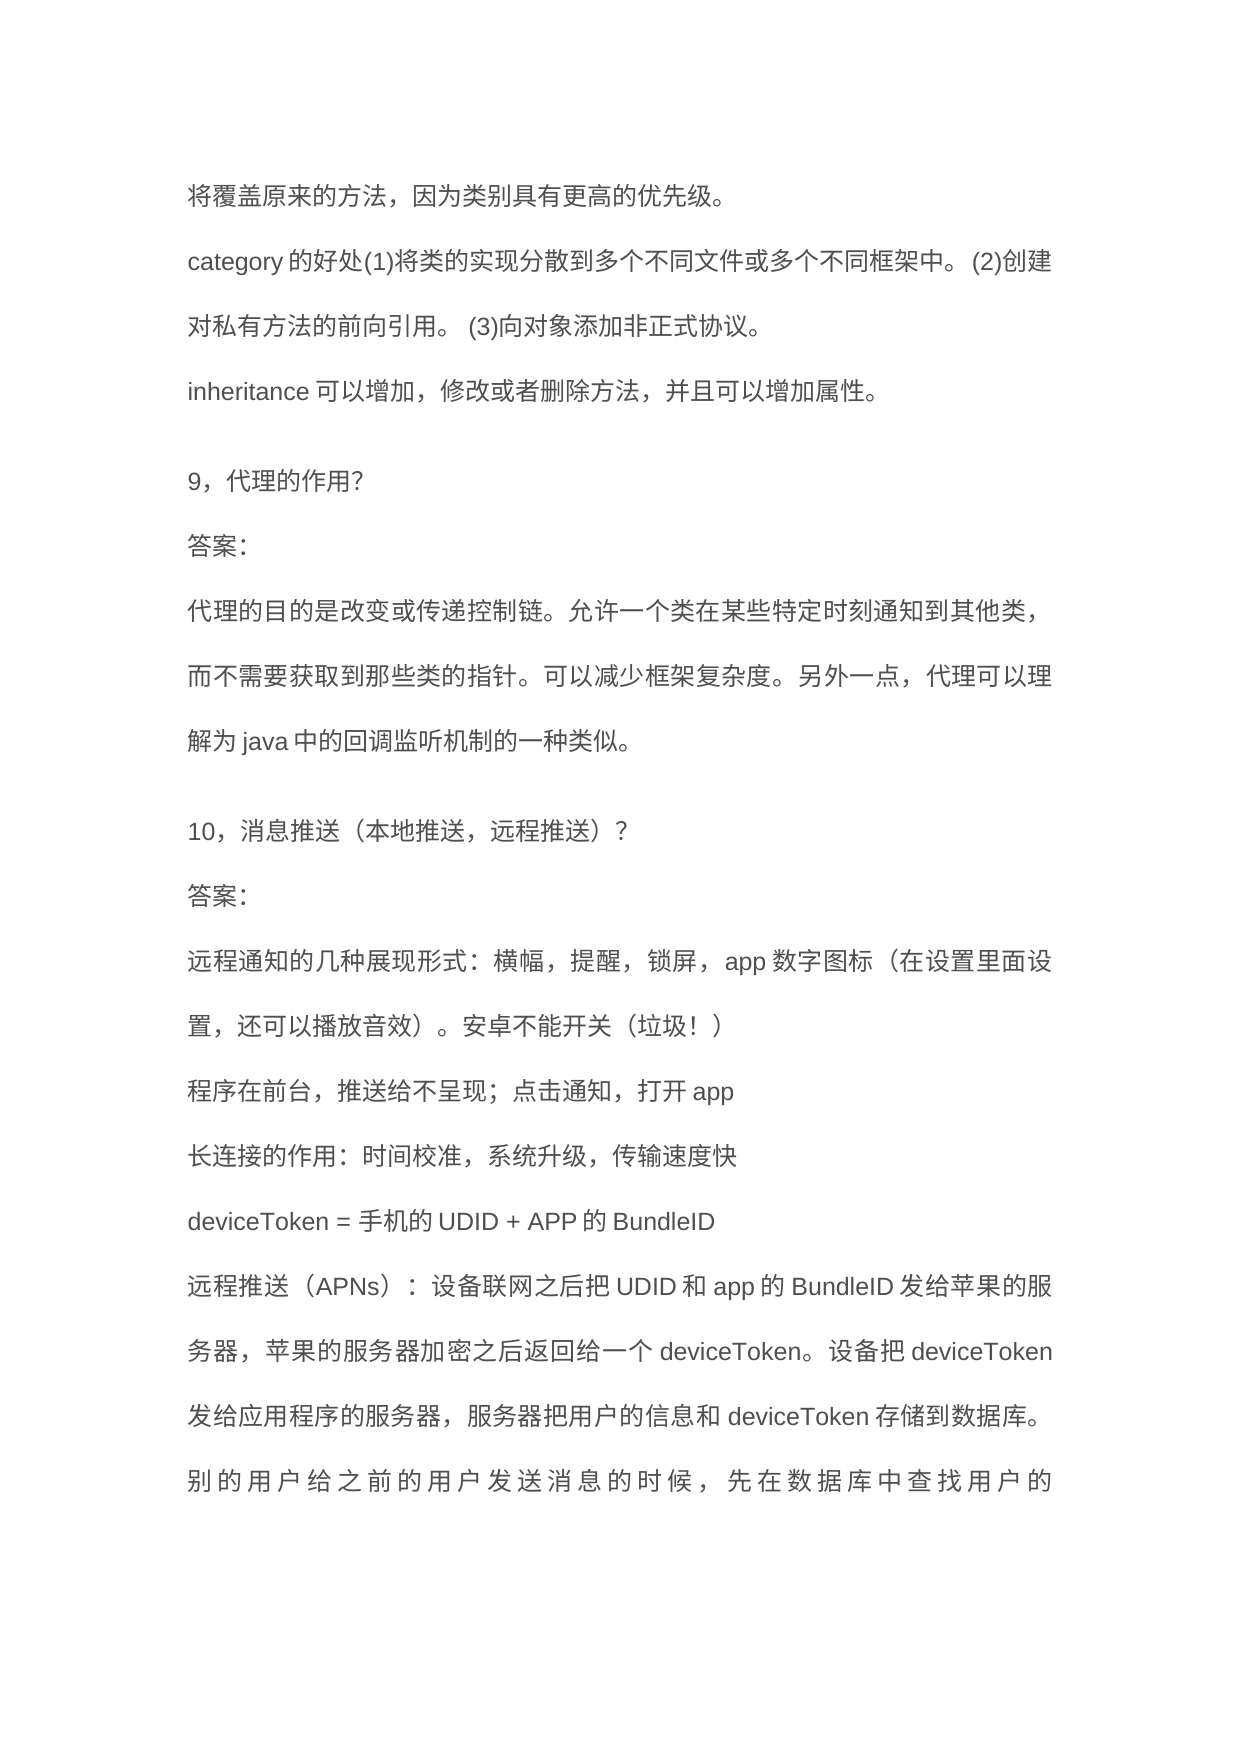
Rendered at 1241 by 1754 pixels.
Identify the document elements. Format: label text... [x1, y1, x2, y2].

text 9，代理的作用？ 答案： 代理的目的是改变或传递控制链。允许一个类在某些特定时刻通知到其他类，而不需要获取到那些类的指针。可以减少框架复杂度。 另外一点，代理可以理解为java中的回调监听机制的一种类似。 [187, 447, 1053, 772]
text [187, 797, 1053, 1512]
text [187, 162, 1053, 422]
